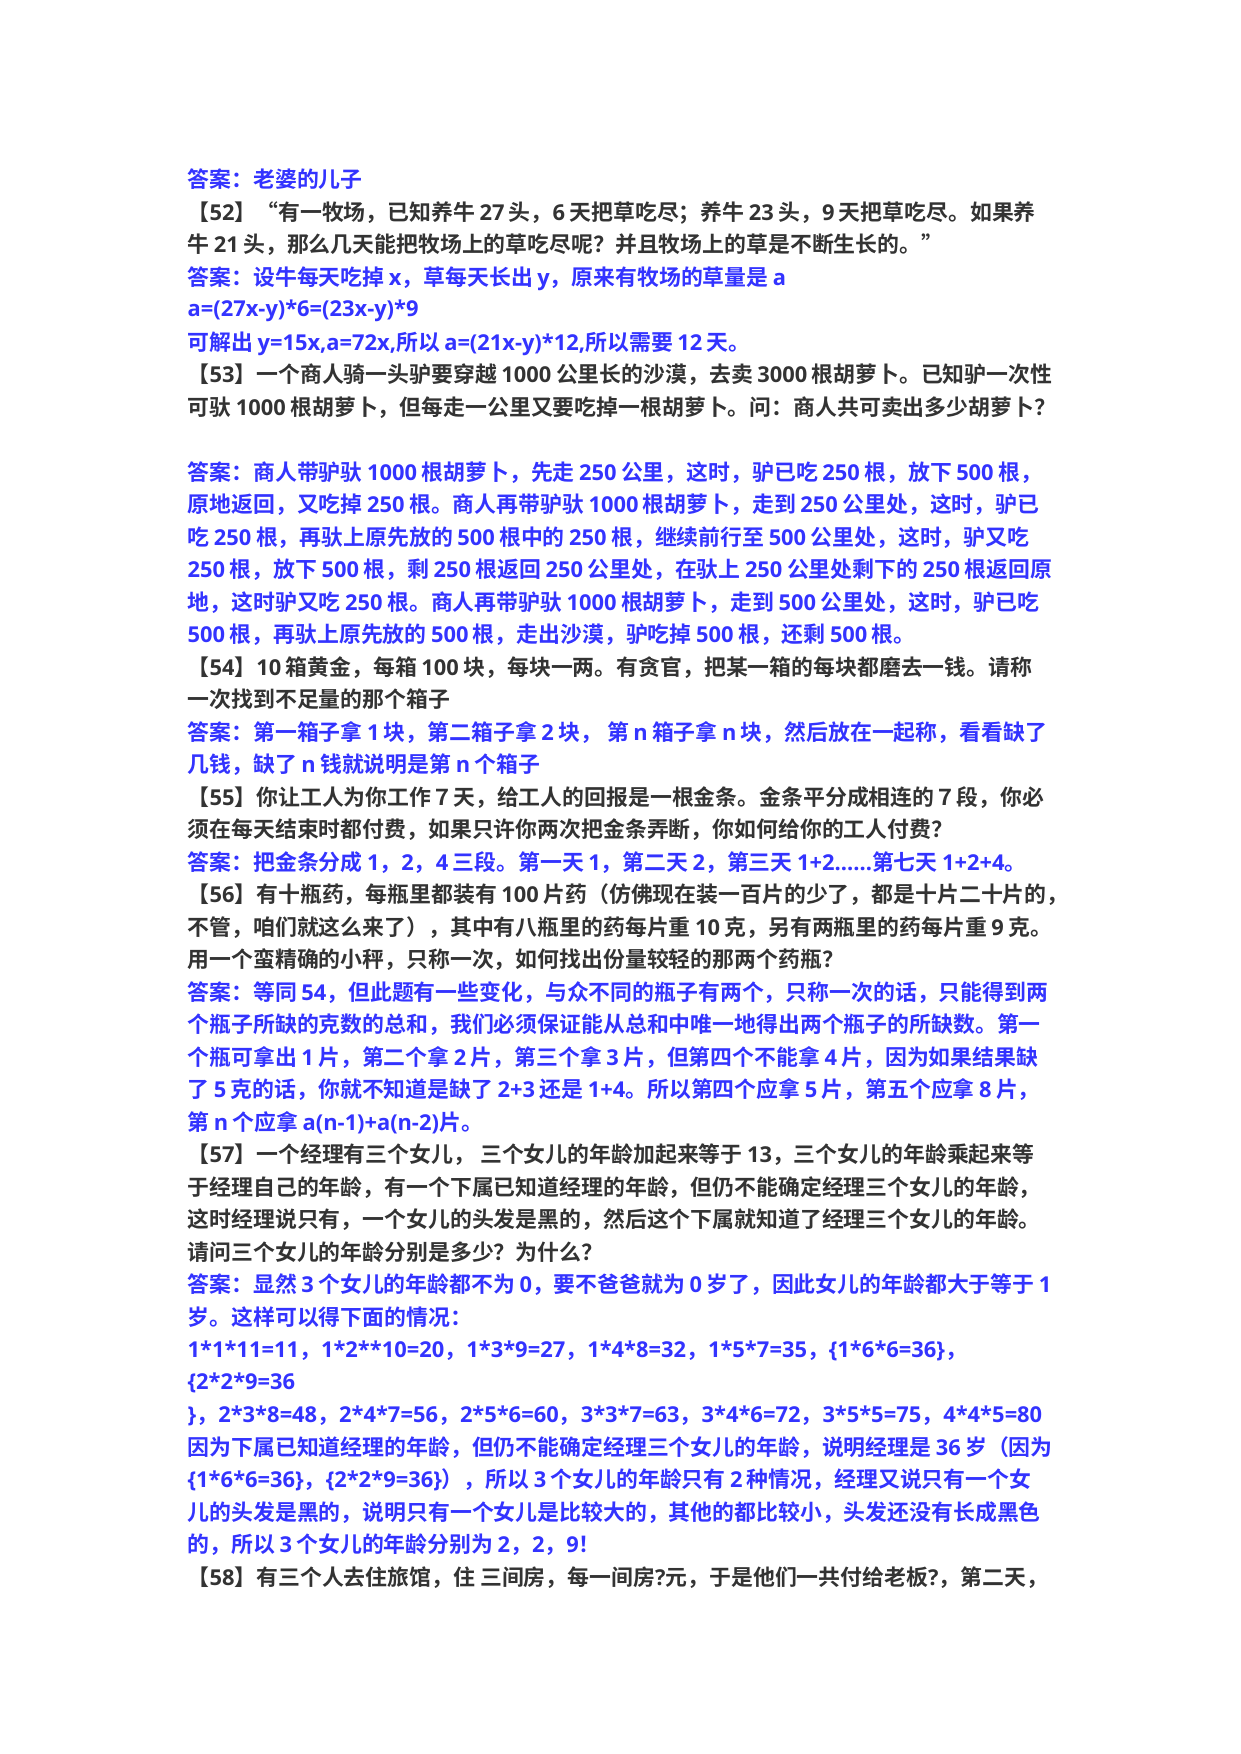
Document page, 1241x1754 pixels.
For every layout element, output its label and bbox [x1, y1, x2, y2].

text [187, 162, 1053, 1592]
